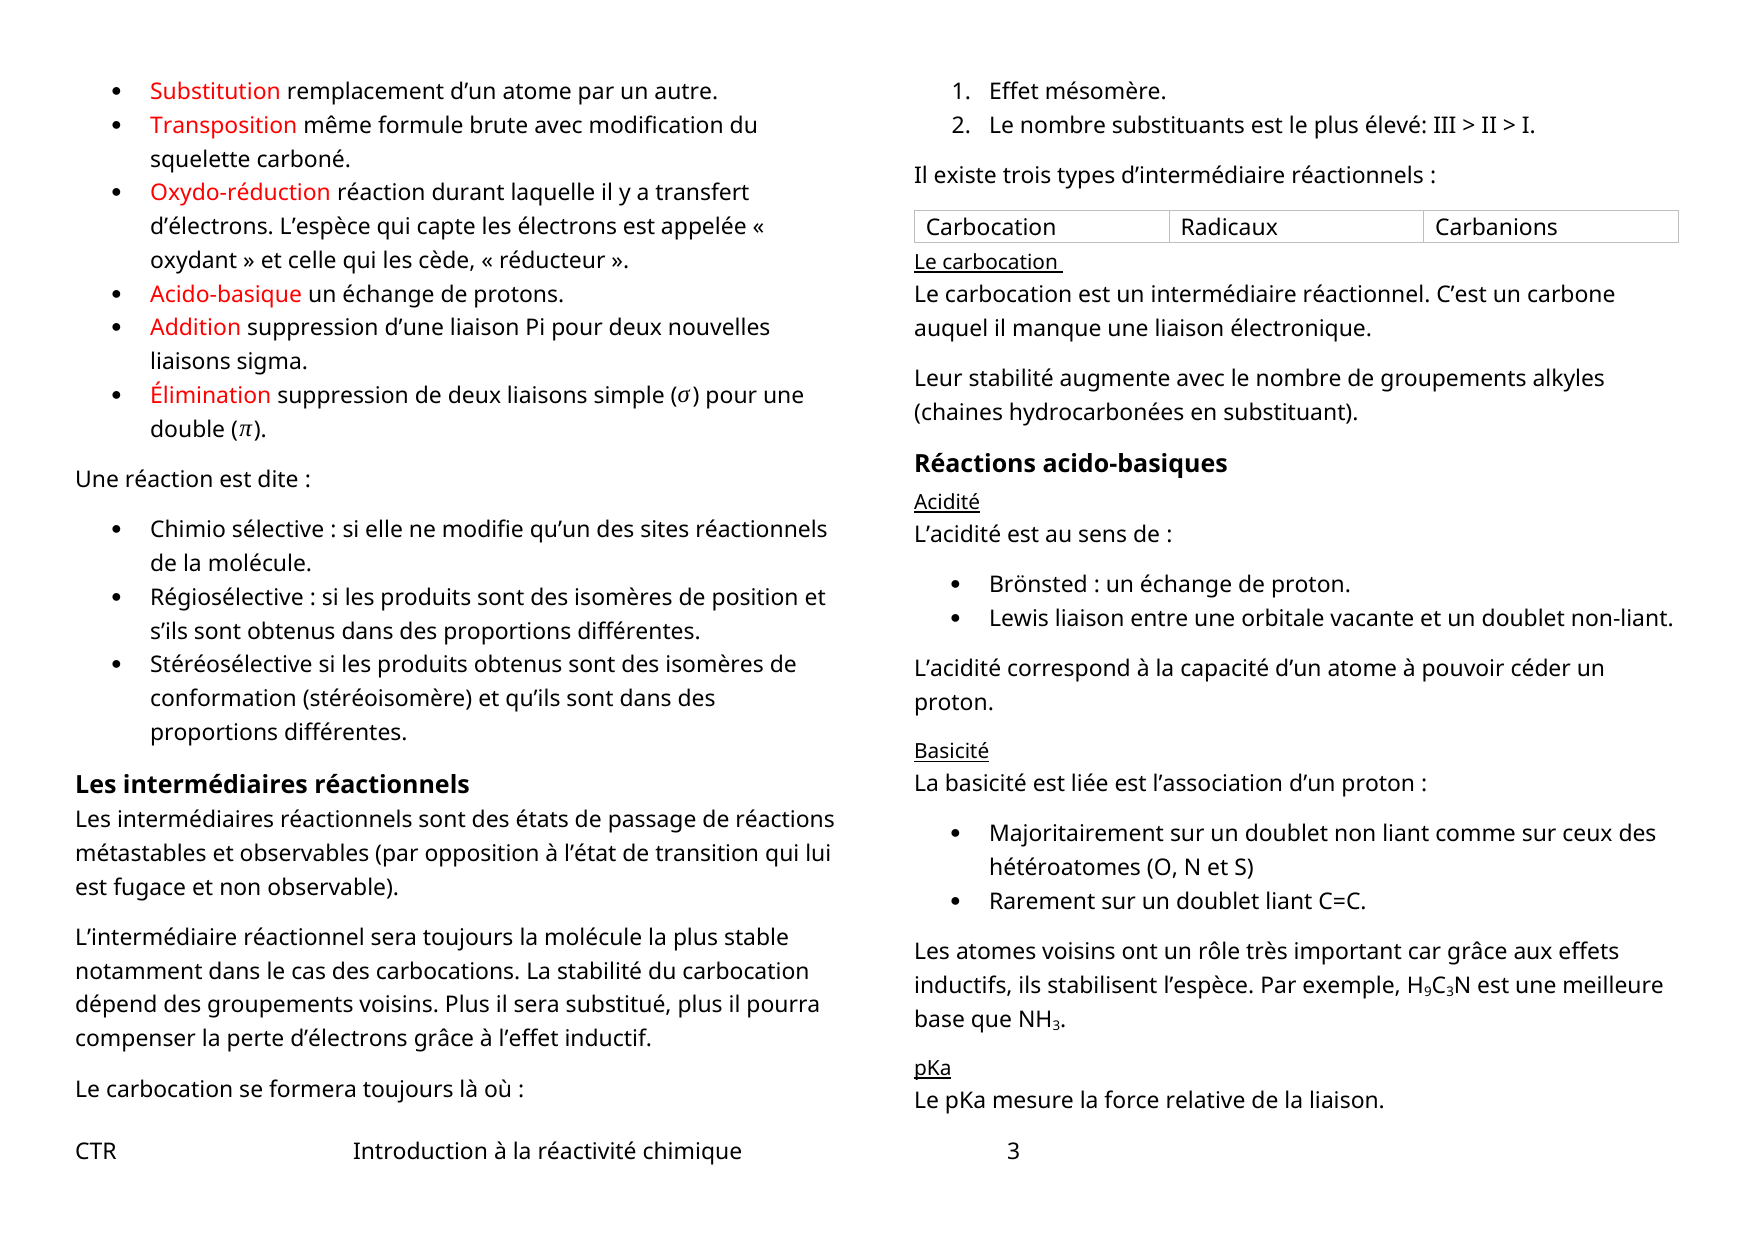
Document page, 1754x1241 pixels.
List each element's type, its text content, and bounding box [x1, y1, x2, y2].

list Acido-basique un échange de protons. [112, 277, 840, 309]
text Il existe trois types d’intermédiaire réactionnels : [914, 159, 1679, 190]
list Le nombre substituants est le plus élevé: III > II > I. [951, 109, 1679, 140]
list Oxydo-réduction réaction durant laquelle il y a transfert d’électrons. L’espèce qui capte les électrons est appelée « oxydant » et celle qui les cède, « réducteur ». [112, 176, 840, 275]
list Stéréosélective si les produits obtenus sont des isomères de conformation (stéréoisomère) et qu’ils sont dans des proportions différentes. [112, 648, 840, 747]
list Brönsted : un échange de proton. [951, 568, 1679, 599]
text Leur stabilité augmente avec le nombre de groupements alkyles (chaines hydrocarbonées en substituant). [914, 362, 1679, 427]
list Rarement sur un doublet liant C=C. [951, 885, 1679, 916]
list Addition suppression d’une liaison Pi pour deux nouvelles liaisons sigma. [112, 311, 840, 376]
text Le pKa mesure la force relative de la liaison. [914, 1084, 1679, 1115]
subtitle Basicité [914, 736, 1679, 765]
subtitle Les intermédiaires réactionnels [75, 766, 840, 800]
list Substitution remplacement d’un atome par un autre. [112, 75, 840, 106]
text Le carbocation est un intermédiaire réactionnel. C’est un carbone auquel il manque une liaison électronique. [914, 278, 1679, 343]
text La basicité est liée est l’association d’un proton : [914, 767, 1679, 798]
subtitle pKa [914, 1053, 1679, 1082]
list Majoritairement sur un doublet non liant comme sur ceux des hétéroatomes (O, N et S) [951, 817, 1679, 882]
text L’acidité correspond à la capacité d’un atome à pouvoir céder un proton. [914, 652, 1679, 717]
text Les intermédiaires réactionnels sont des états de passage de réactions métastables et observables (par opposition à l’état de transition qui lui est fugace et non observable). [75, 803, 840, 902]
table_header Carbanions [1424, 211, 1678, 242]
subtitle Acidité [914, 487, 1679, 515]
list Chimio sélective : si elle ne modifie qu’un des sites réactionnels de la molécule. [112, 513, 840, 578]
table_header Carbocation [915, 211, 1169, 242]
subtitle Réactions acido-basiques [914, 446, 1679, 480]
list Régiosélective : si les produits sont des isomères de position et s’ils sont obtenus dans des proportions différentes. [112, 581, 840, 646]
list Élimination suppression de deux liaisons simple () pour une double (). [112, 379, 840, 444]
table_header Radicaux [1170, 211, 1423, 242]
list Effet mésomère. [951, 75, 1679, 106]
text Le carbocation se formera toujours là où : [75, 1073, 840, 1104]
text L’acidité est au sens de : [914, 518, 1679, 549]
text Une réaction est dite : [75, 463, 840, 494]
subtitle Le carbocation [914, 247, 1679, 276]
list Lewis liaison entre une orbitale vacante et un doublet non-liant. [951, 602, 1679, 633]
list Transposition même formule brute avec modification du squelette carboné. [112, 109, 840, 174]
text L’intermédiaire réactionnel sera toujours la molécule la plus stable notamment dans le cas des carbocations. La stabilité du carbocation dépend des groupements voisins. Plus il sera substitué, plus il pourra compenser la perte d’électrons grâce à l’effet inductif. [75, 921, 840, 1053]
text Les atomes voisins ont un rôle très important car grâce aux effets inductifs, ils stabilisent l’espèce. Par exemple, H9C3N est une meilleure base que NH3. [914, 935, 1679, 1034]
